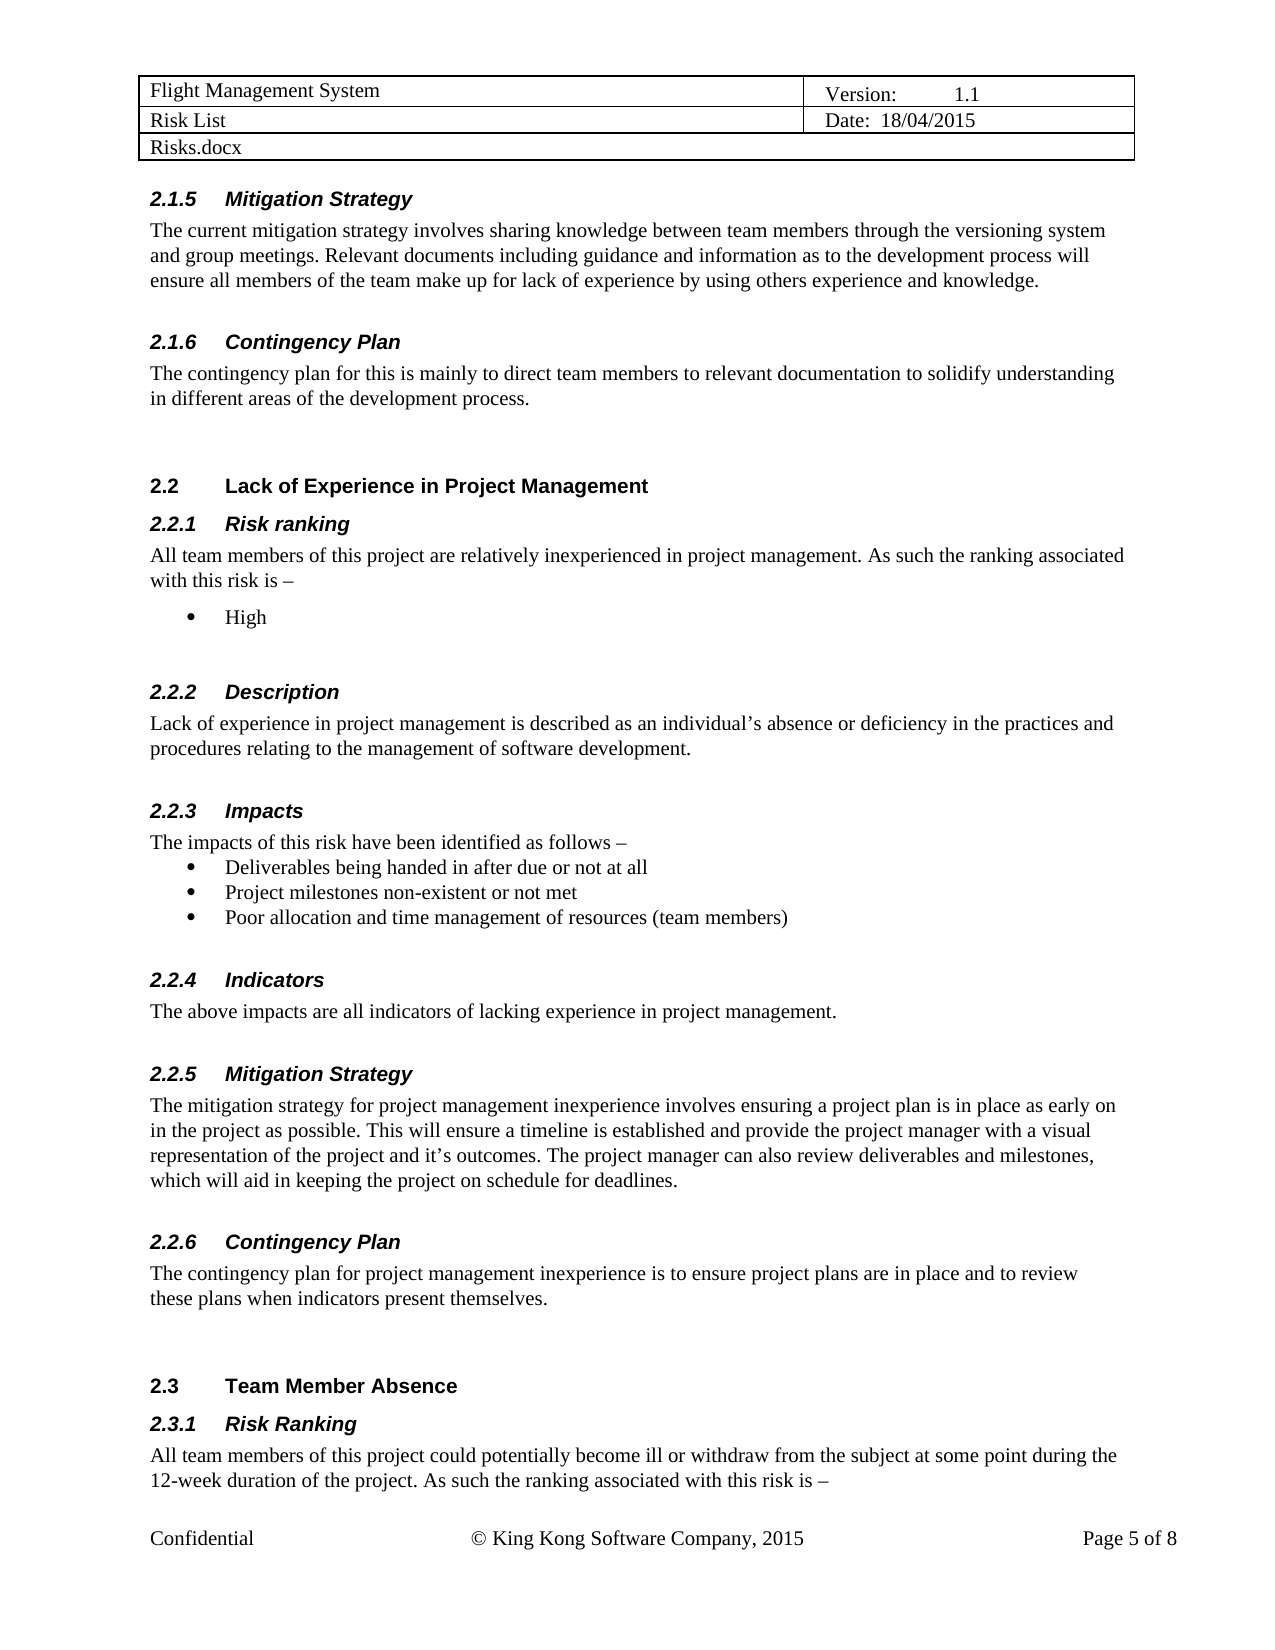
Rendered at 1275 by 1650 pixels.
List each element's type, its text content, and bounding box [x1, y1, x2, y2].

subtitle Indicators [150, 967, 1125, 992]
subtitle Description [150, 679, 1125, 704]
text The current mitigation strategy involves sharing knowledge between team members through the versioning system and group meetings. Relevant documents including guidance and information as to the development process will ensure all members of the team make up for lack of experience by using others experience and knowledge. [150, 217, 1125, 292]
text The impacts of this risk have been identified as follows – [150, 829, 1125, 854]
text The mitigation strategy for project management inexperience involves ensuring a project plan is in place as early on in the project as possible. This will ensure a timeline is established and provide the project manager with a visual representation of the project and it’s outcomes. The project manager can also review deliverables and milestones, which will aid in keeping the project on schedule for deadlines. [150, 1092, 1125, 1192]
list Project milestones non-existent or not met [187, 879, 1125, 904]
subtitle Impacts [150, 798, 1125, 823]
subtitle Contingency Plan [150, 1229, 1125, 1254]
subtitle Risk ranking [150, 510, 1125, 535]
list Poor allocation and time management of resources (team members) [187, 904, 1125, 929]
text The contingency plan for this is mainly to direct team members to relevant documentation to solidify understanding in different areas of the development process. [150, 360, 1125, 410]
text The above impacts are all indicators of lacking experience in project management. [150, 998, 1125, 1023]
subtitle Lack of Experience in Project Management [150, 473, 1125, 498]
subtitle Team Member Absence [150, 1373, 1125, 1398]
list High [187, 604, 1125, 629]
list Deliverables being handed in after due or not at all [187, 854, 1125, 879]
subtitle Mitigation Strategy [150, 1060, 1125, 1085]
subtitle Contingency Plan [150, 329, 1125, 354]
text All team members of this project are relatively inexperienced in project management. As such the ranking associated with this risk is – [150, 542, 1125, 592]
text Lack of experience in project management is described as an individual’s absence or deficiency in the practices and procedures relating to the management of software development. [150, 710, 1125, 760]
subtitle Risk Ranking [150, 1410, 1125, 1435]
subtitle Mitigation Strategy [150, 185, 1125, 210]
